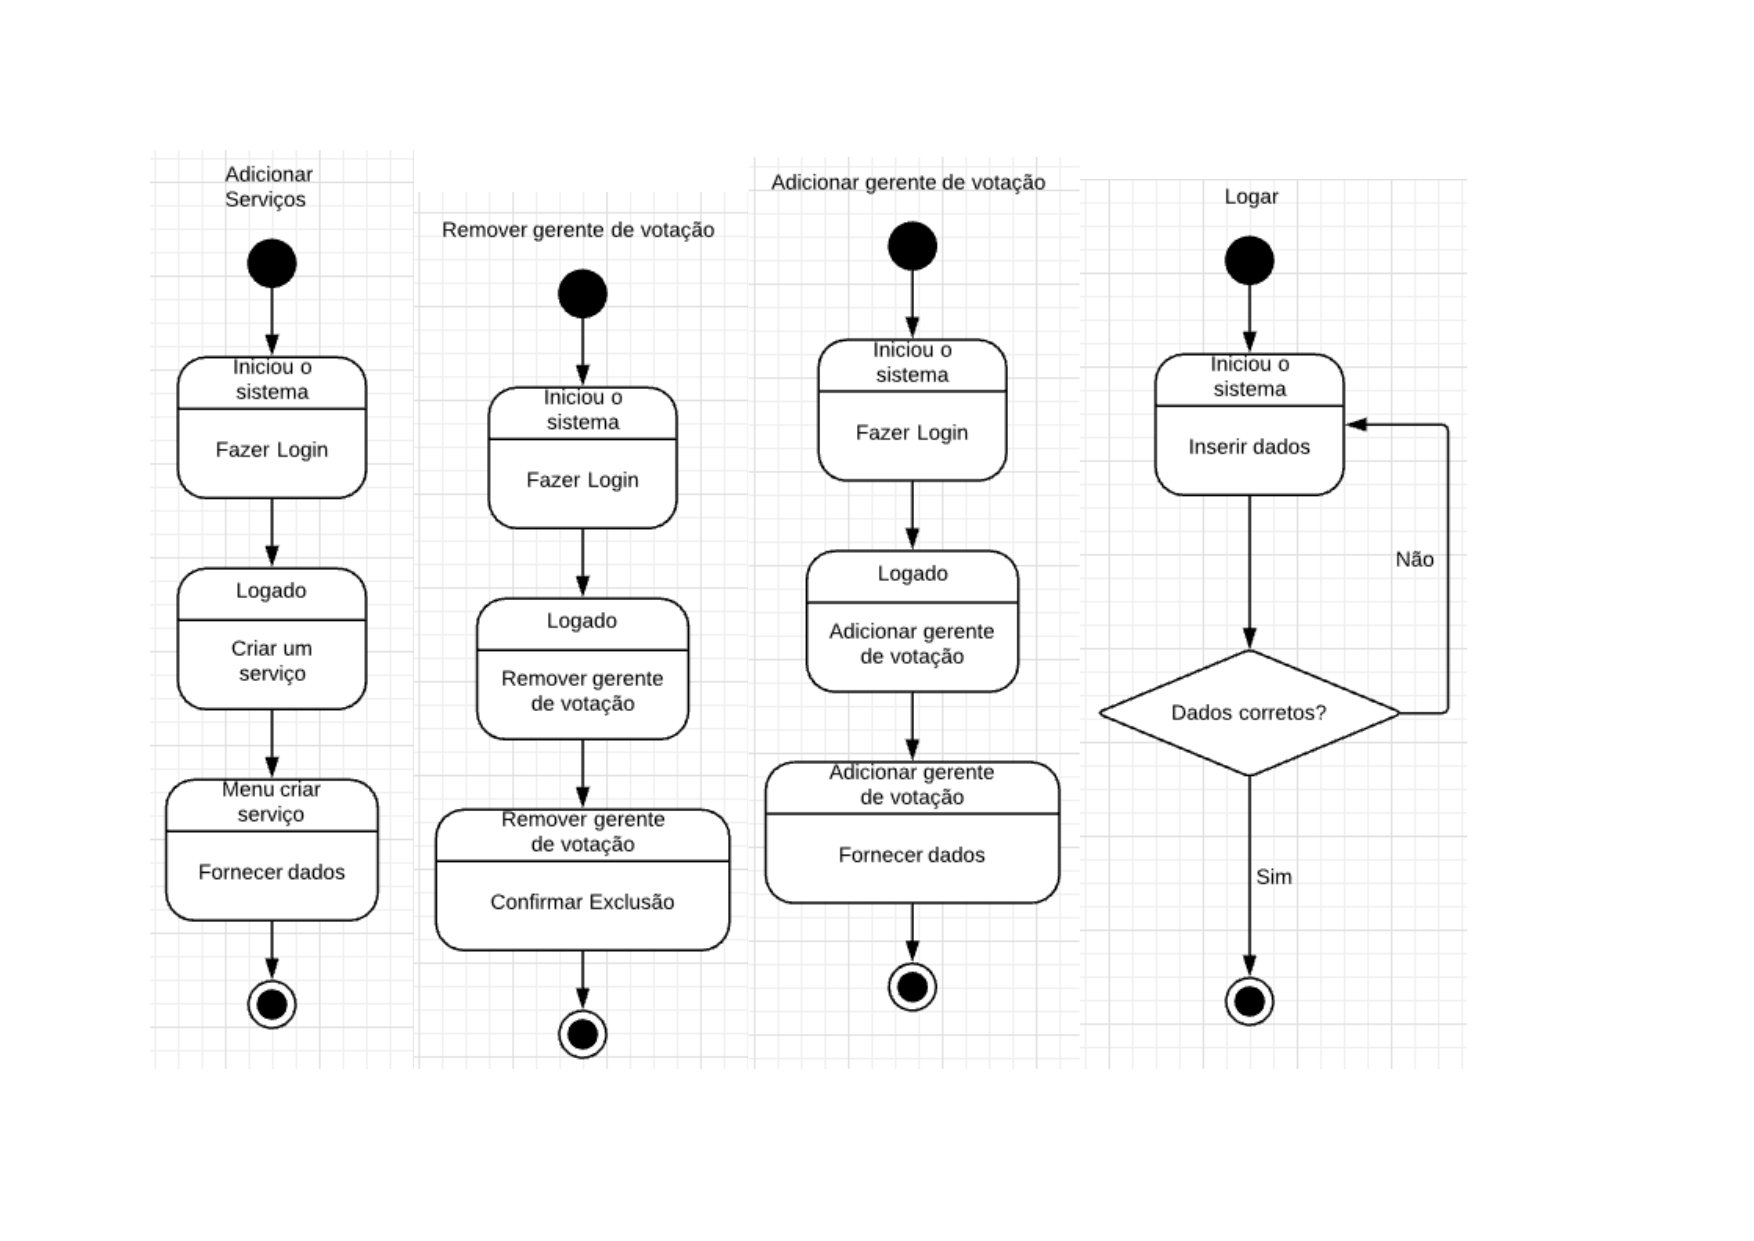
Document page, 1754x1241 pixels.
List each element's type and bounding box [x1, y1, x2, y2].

picture [150, 150, 1468, 1069]
